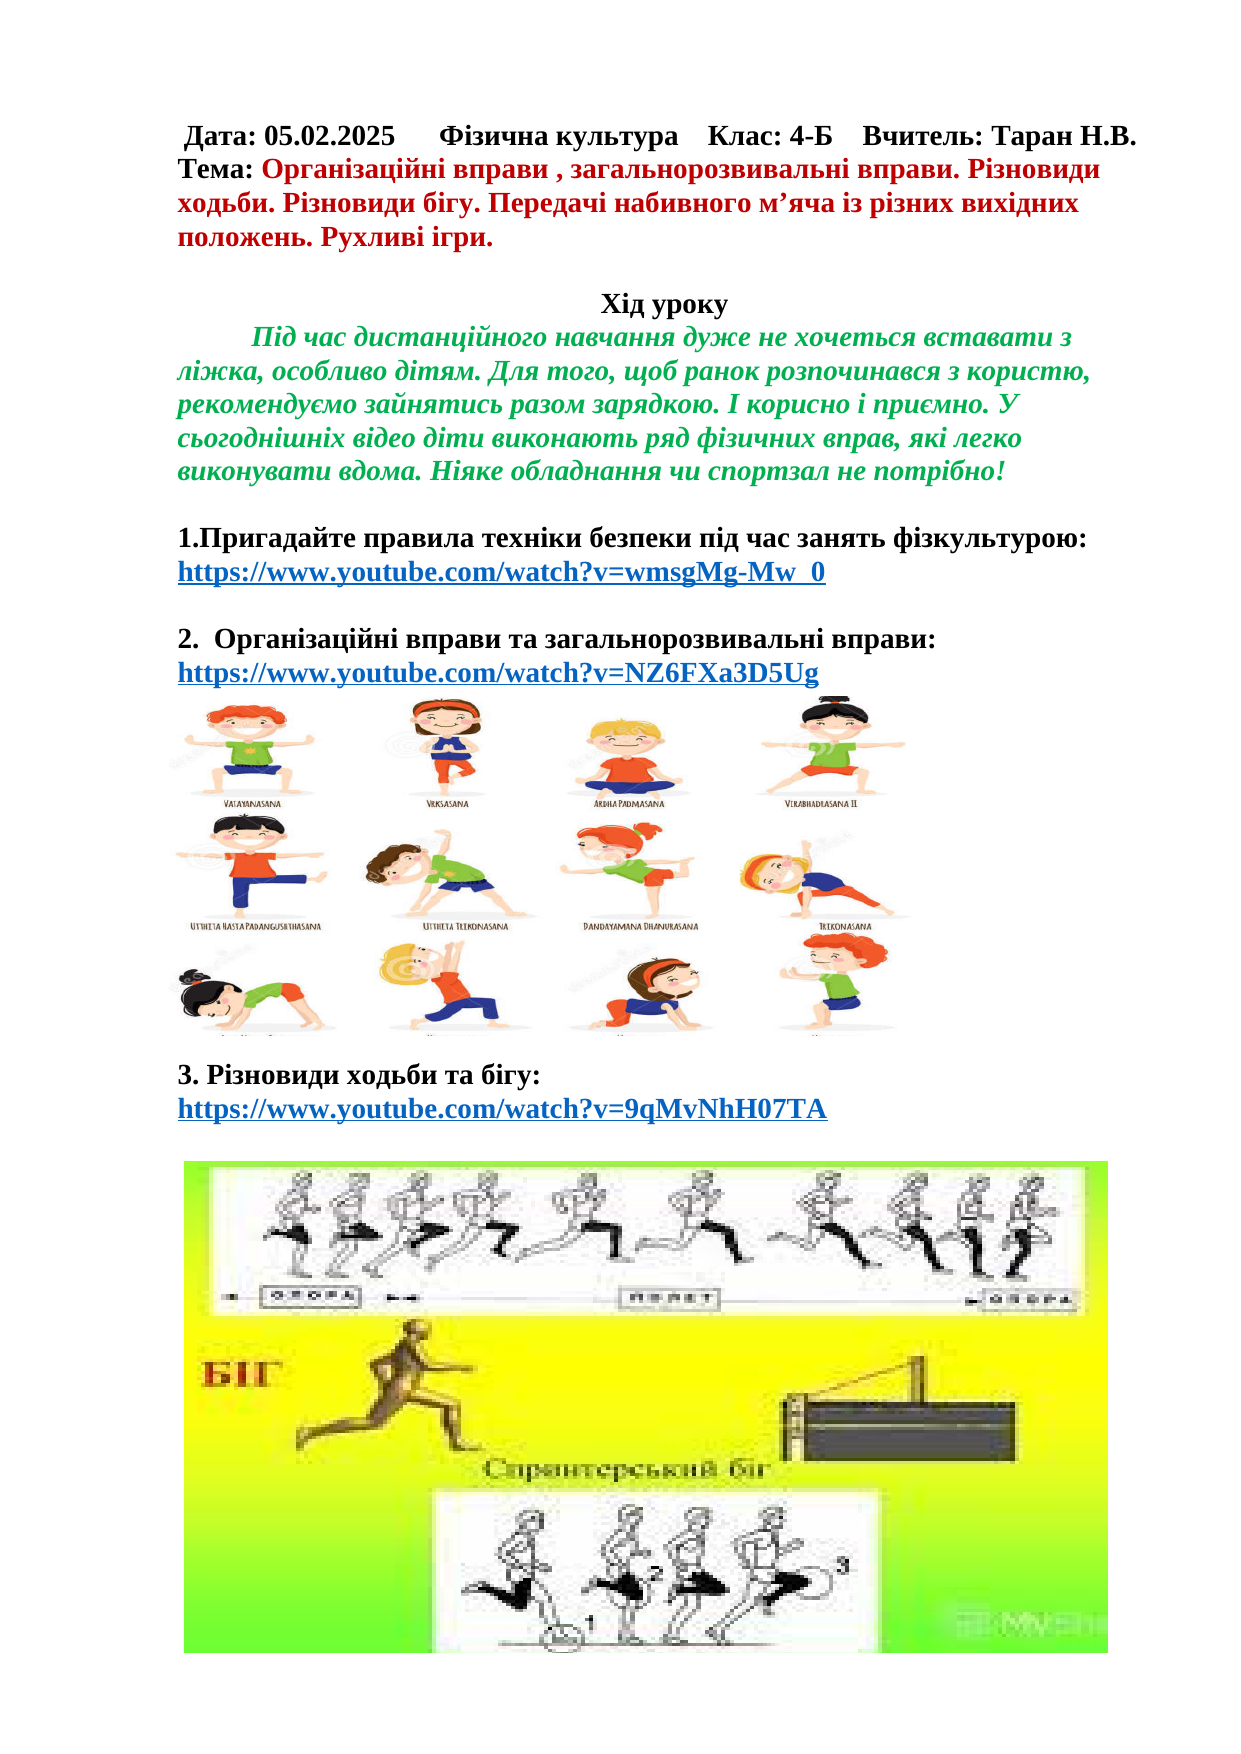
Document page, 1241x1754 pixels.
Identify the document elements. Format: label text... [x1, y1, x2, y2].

text https://www.youtube.com/watch?v=wmsgMg-Mw_0 [177, 554, 1152, 588]
text Під час дистанційного навчання дуже не хочеться вставати з ліжка, особливо дітям. Для того, щоб ранок розпочинався з користю, рекомендуємо зайнятись разом зарядкою. І корисно і приємно. У сьогоднішніх відео діти виконають ряд фізичних вправ, які легко виконувати вдома. Ніяке обладнання чи спортзал не потрібно! [177, 319, 1152, 487]
text 2. Організаційні вправи та загальнорозвивальні вправи: [177, 621, 1152, 655]
text Хід уроку [177, 286, 1152, 319]
text 3. Різновиди ходьби та бігу: [177, 1057, 1152, 1091]
text 1.Пригадайте правила техніки безпеки під час занять фізкультурою: [177, 521, 1152, 554]
picture [167, 696, 913, 1036]
text https://www.youtube.com/watch?v=9qMvNhH07TA [177, 1091, 1152, 1124]
text https://www.youtube.com/watch?v=NZ6FXa3D5Ug [177, 655, 1152, 688]
text Тема: Організаційні вправи , загальнорозвивальні вправи. Різновиди ходьби. Різновиди бігу. Передачі набивного м’яча із різних вихідних положень. Рухливі ігри. [177, 152, 1152, 252]
picture [183, 1161, 1108, 1653]
text Дата: 05.02.2025 Фізична культура Клас: 4-Б Вчитель: Таран Н.В. [177, 118, 1152, 152]
